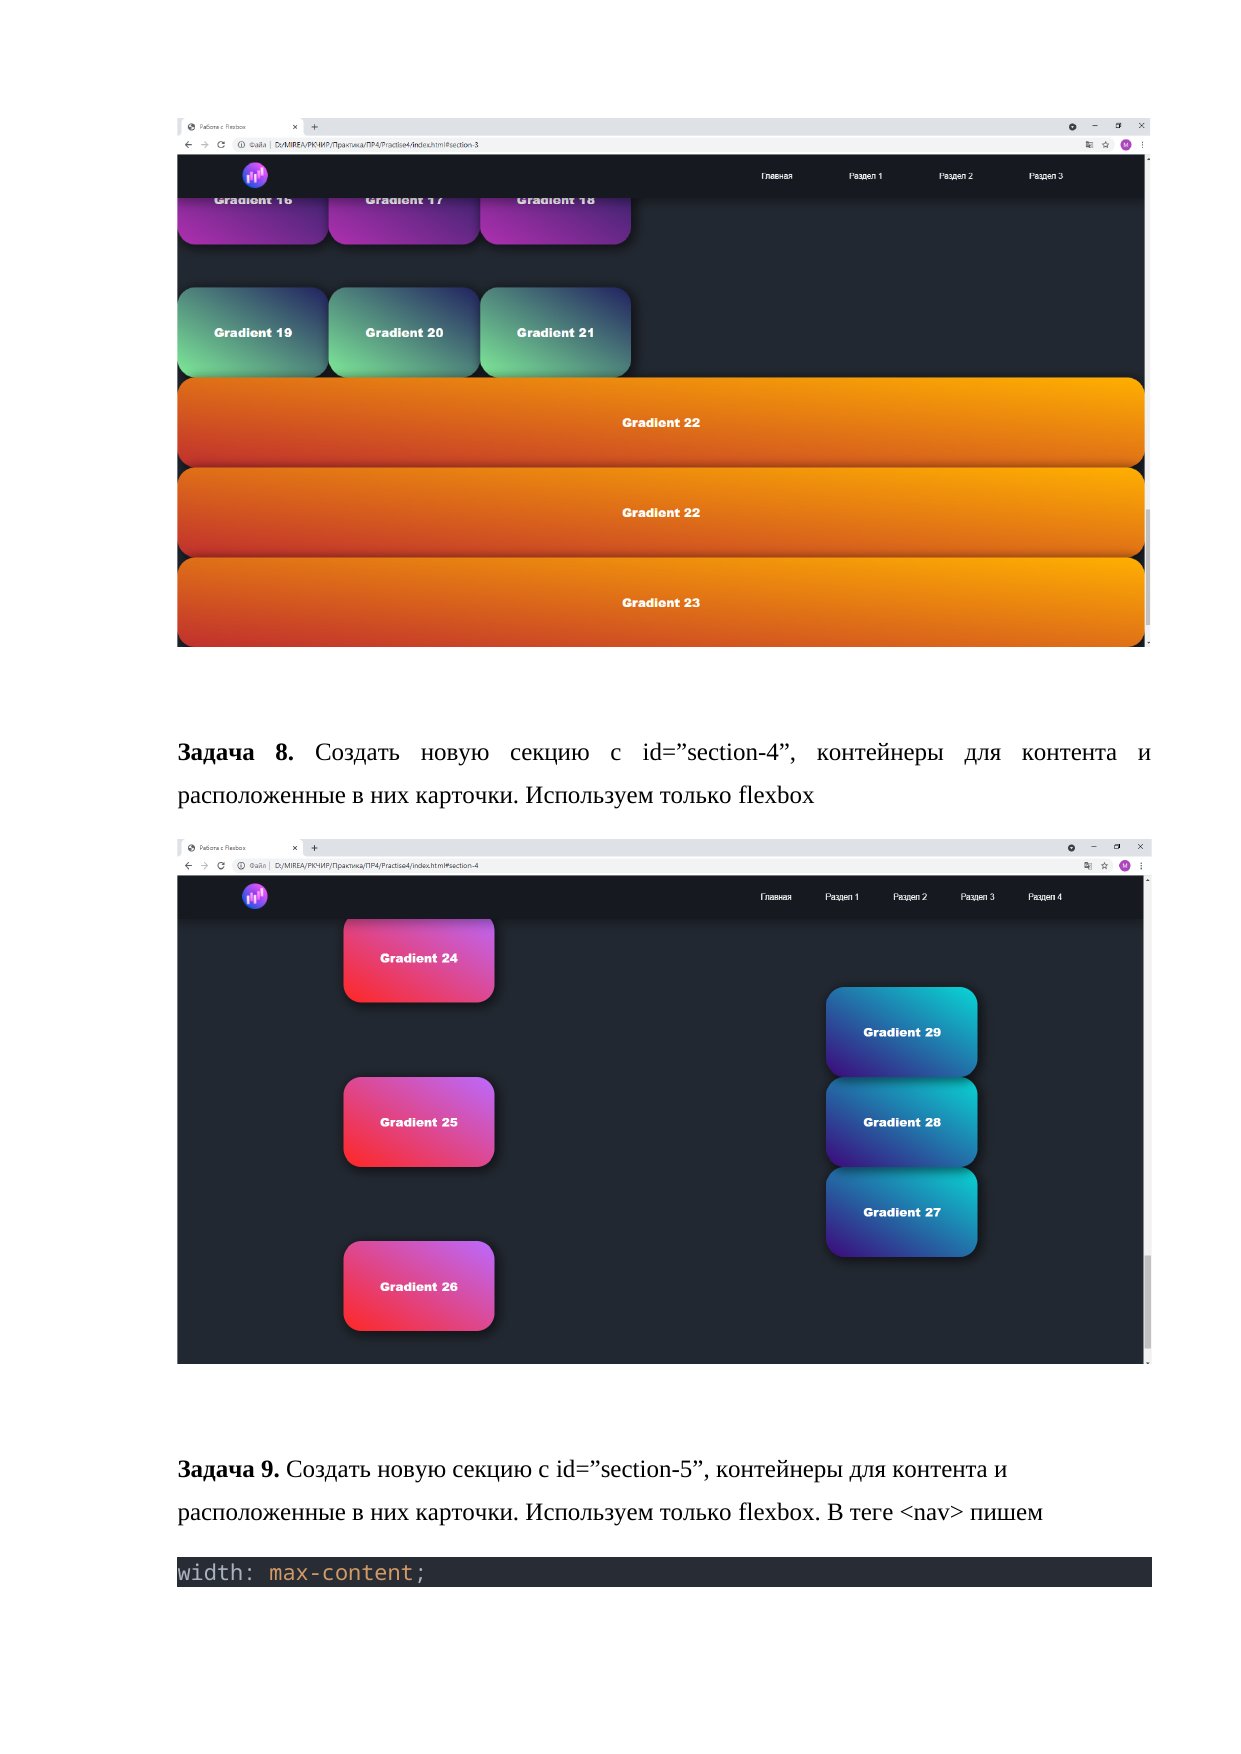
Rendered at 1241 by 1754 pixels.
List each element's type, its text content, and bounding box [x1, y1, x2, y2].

text Задача 8. Создать новую секцию с id=”section-4”, контейнеры для контента и расположенные в них карточки. Используем только flexbox [177, 737, 1152, 809]
picture [177, 839, 1152, 1364]
text width: max-content; [177, 1557, 1152, 1587]
text Задача 9. Создать новую секцию с id=”section-5”, контейнеры для контента и расположенные в них карточки. Используем только flexbox. В теге <nav> пишем [177, 1454, 1152, 1526]
picture [177, 118, 1151, 647]
